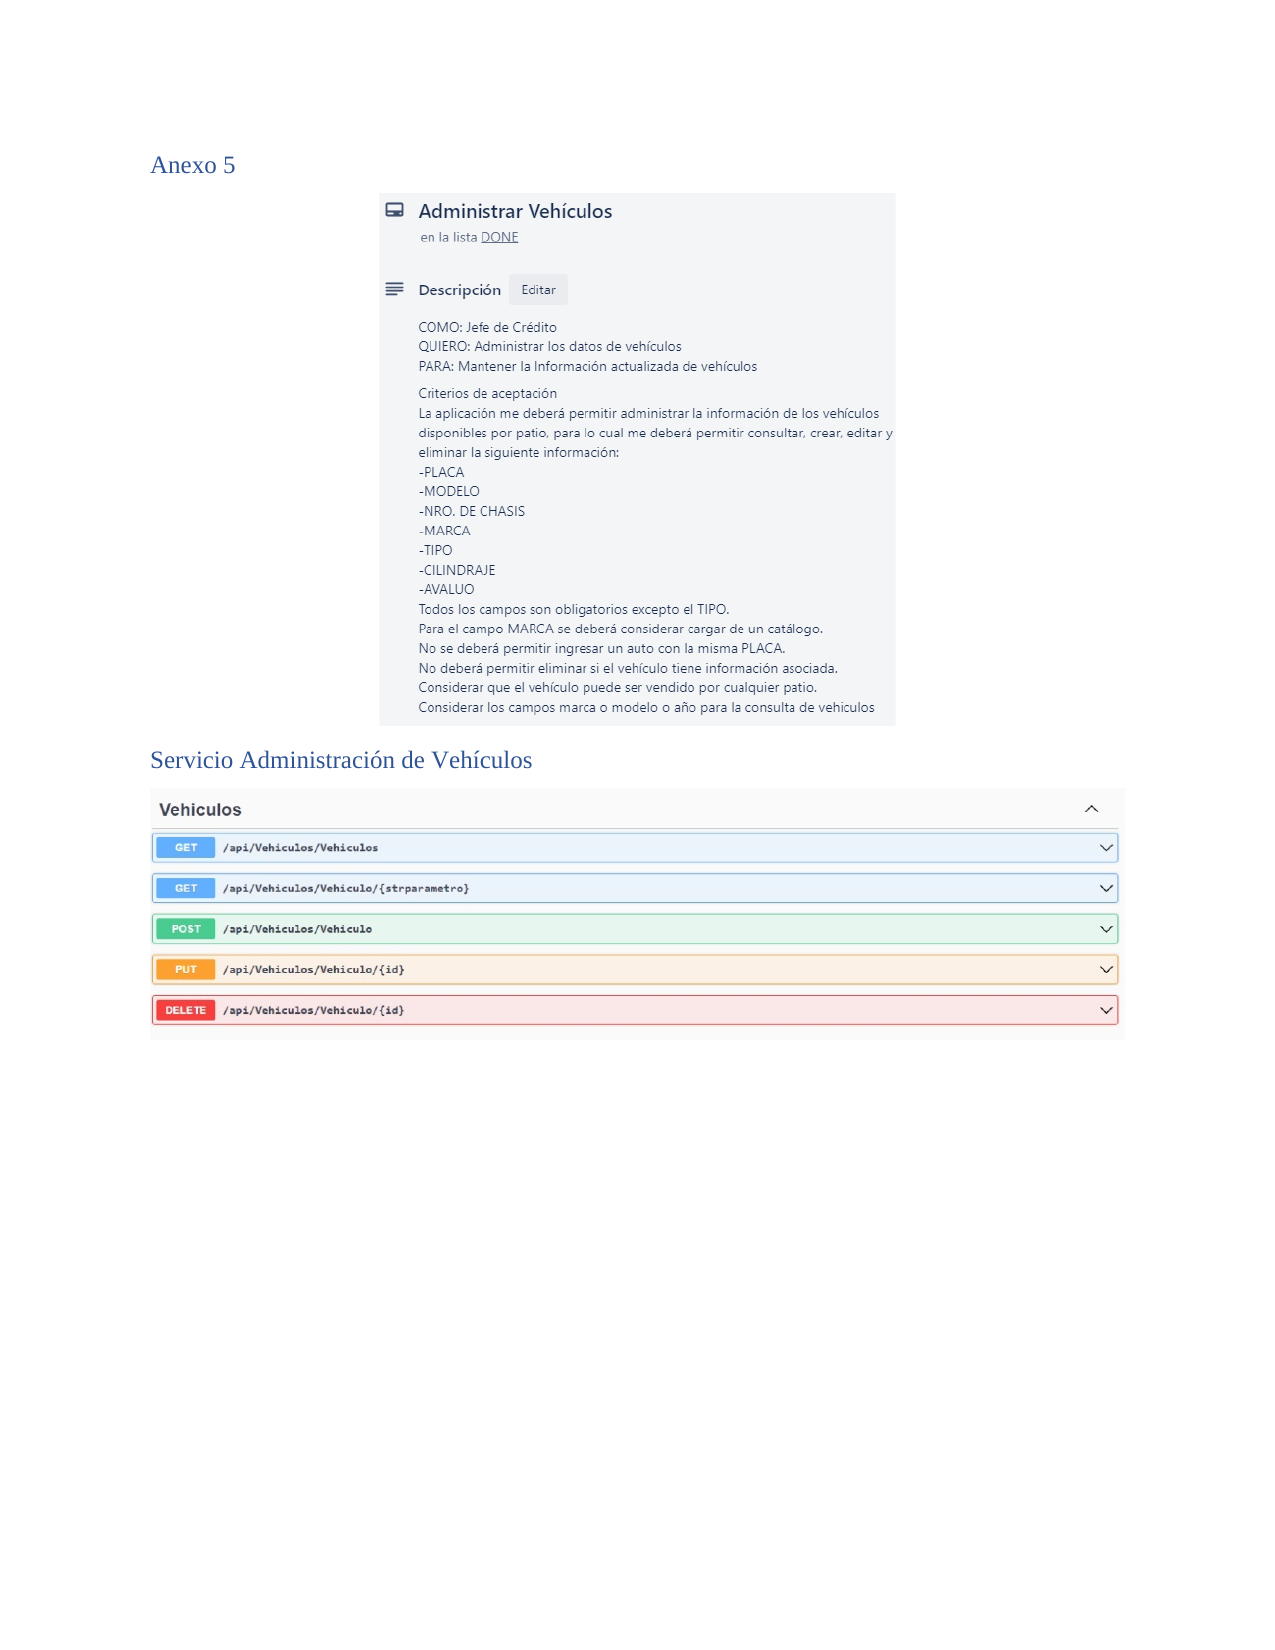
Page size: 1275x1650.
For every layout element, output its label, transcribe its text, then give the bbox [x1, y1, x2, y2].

subtitle Servicio Administración de Vehículos [150, 745, 1125, 774]
picture [379, 193, 896, 726]
picture [150, 788, 1125, 1040]
subtitle Anexo 5 [150, 150, 1125, 179]
